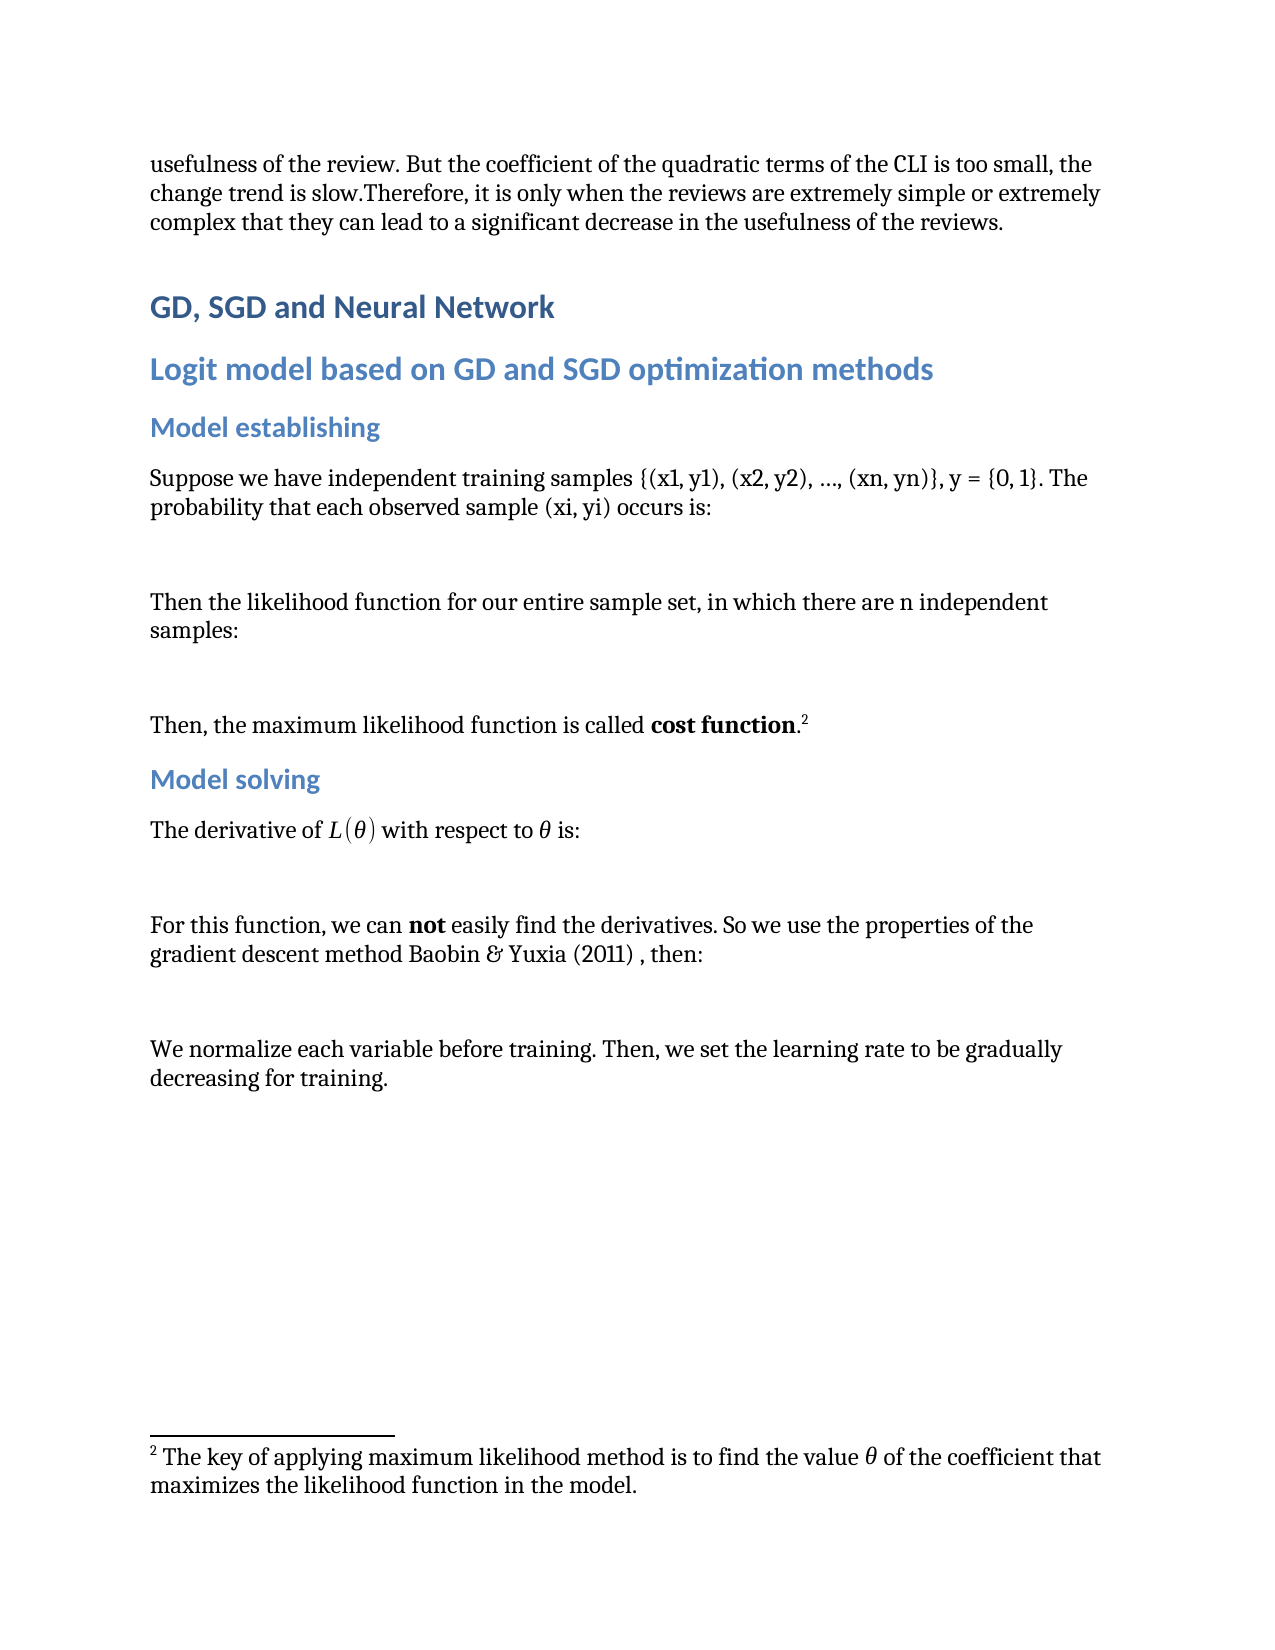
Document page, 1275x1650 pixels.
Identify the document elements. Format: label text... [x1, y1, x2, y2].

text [150, 150, 1125, 236]
subtitle Logit model based on GD and SGD optimization methods [150, 348, 1125, 388]
subtitle Model establishing [150, 409, 1125, 445]
text Suppose we have independent training samples {(x1, y1), (x2, y2), …, (xn, yn)}, y = {0, 1}. The probability that each observed sample (xi, yi) occurs is: [150, 464, 1125, 521]
text We normalize each variable before training. Then, we set the learning rate to be gradually decreasing for training. [150, 1035, 1125, 1093]
text The derivative of with respect to is: [150, 815, 1125, 845]
text Then, the maximum likelihood function is called cost function. [150, 711, 1125, 740]
subtitle GD, SGD and Neural Network [150, 286, 1125, 327]
subtitle Model solving [150, 761, 1125, 796]
text For this function, we can not easily find the derivatives. So we use the properties of the gradient descent method Baobin & Yuxia (2011) , then: [150, 911, 1125, 969]
text Then the likelihood function for our entire sample set, in which there are n independent samples: [150, 587, 1125, 645]
